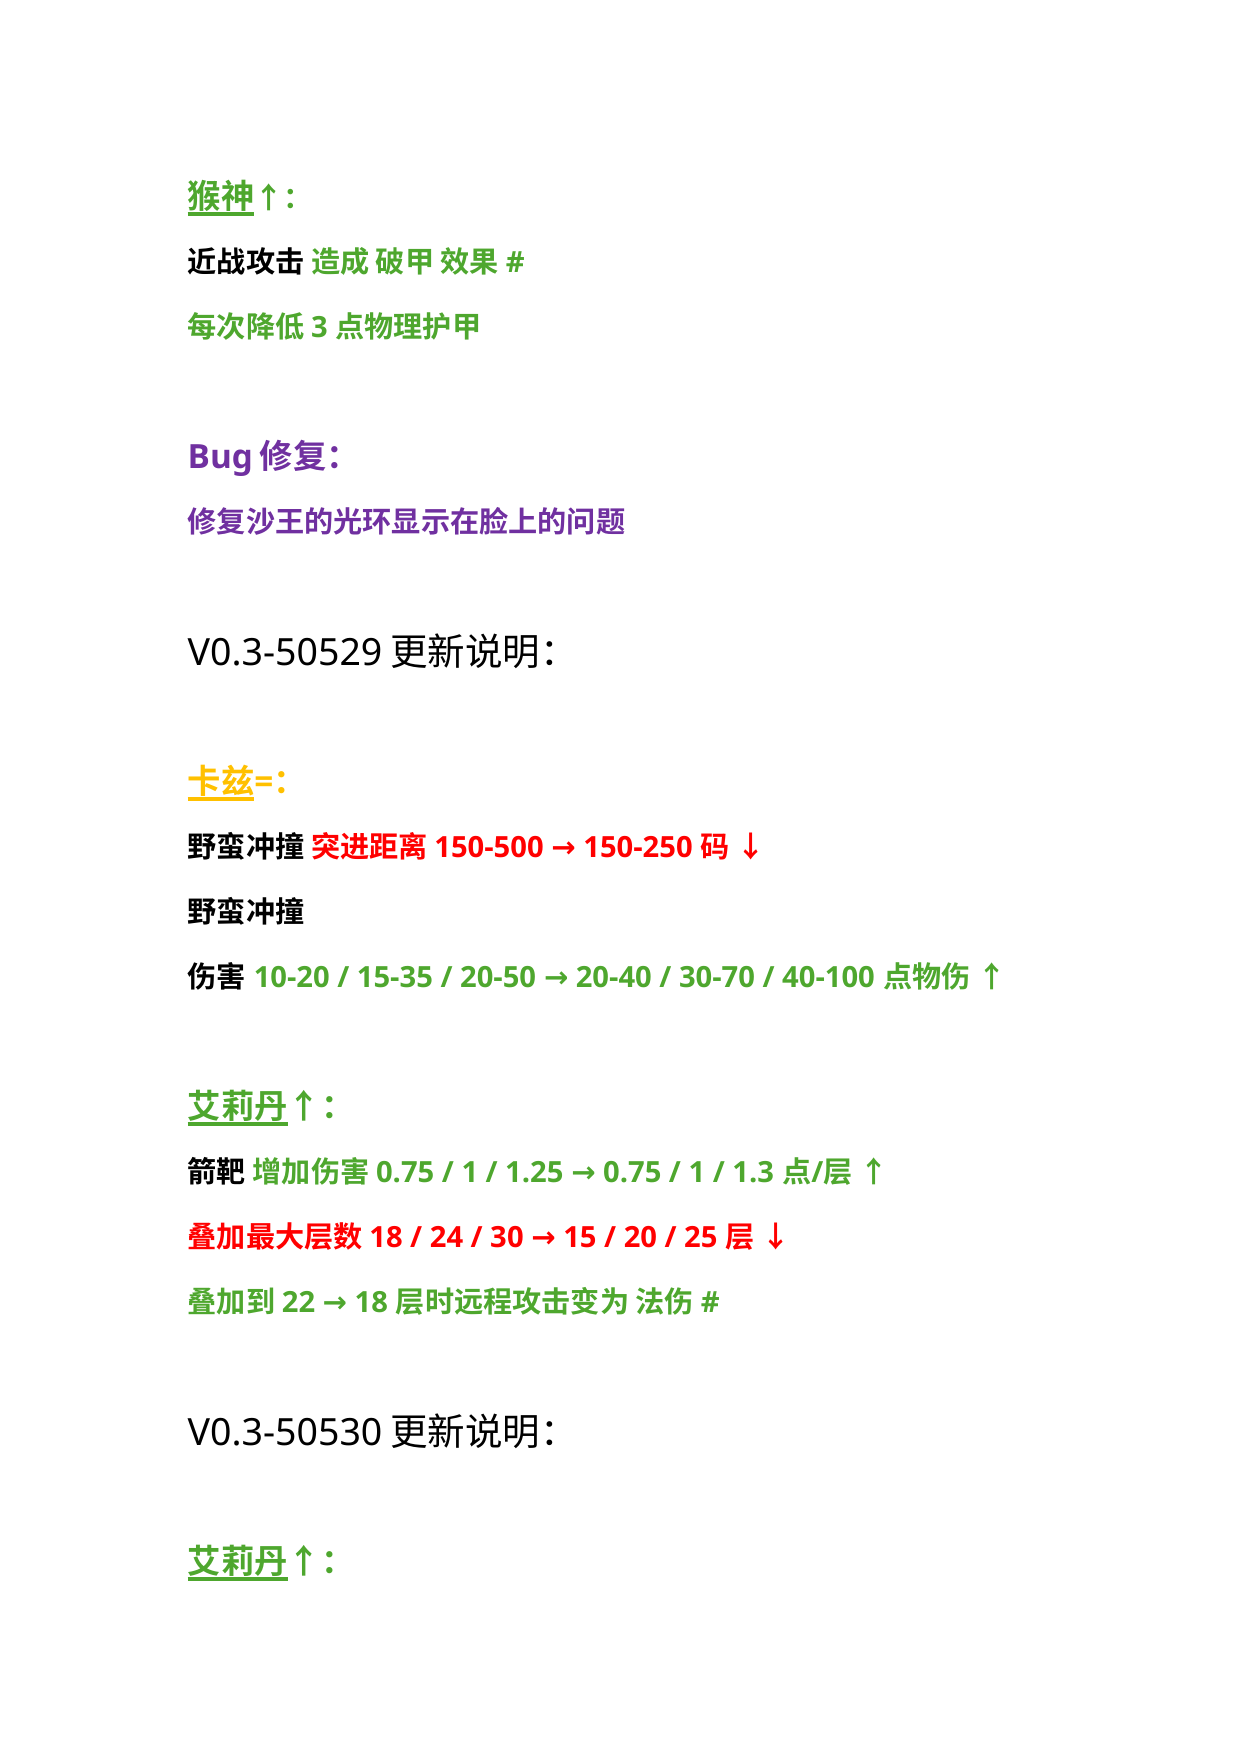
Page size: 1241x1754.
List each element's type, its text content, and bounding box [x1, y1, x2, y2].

text 每次降低 3 点物理护甲 [187, 292, 1053, 357]
text 艾莉丹↑： [187, 1072, 1053, 1137]
text 箭靶 增加伤害 0.75 / 1 / 1.25 → 0.75 / 1 / 1.3 点/层 ↑ [187, 1137, 1053, 1202]
text Bug修复： [187, 422, 1053, 487]
text 叠加到 22 → 18 层时远程攻击变为 法伤 # [187, 1267, 1053, 1332]
text V0.3-50529更新说明： [187, 617, 1053, 682]
text 猴神↑： 近战攻击 造成 破甲 效果 # [187, 162, 1053, 292]
text 艾莉丹↑： [187, 1527, 1053, 1592]
text 卡兹=： [187, 747, 1053, 812]
text 野蛮冲撞 突进距离 150-500 → 150-250 码 ↓ [187, 812, 1053, 877]
text 伤害 10-20 / 15-35 / 20-50 → 20-40 / 30-70 / 40-100 点物伤 ↑ [187, 942, 1053, 1007]
text 叠加最大层数 18 / 24 / 30 → 15 / 20 / 25 层 ↓ [187, 1202, 1053, 1267]
text 野蛮冲撞 [187, 877, 1053, 942]
text V0.3-50530更新说明： [187, 1397, 1053, 1462]
text 修复沙王的光环显示在脸上的问题 [187, 487, 1053, 552]
